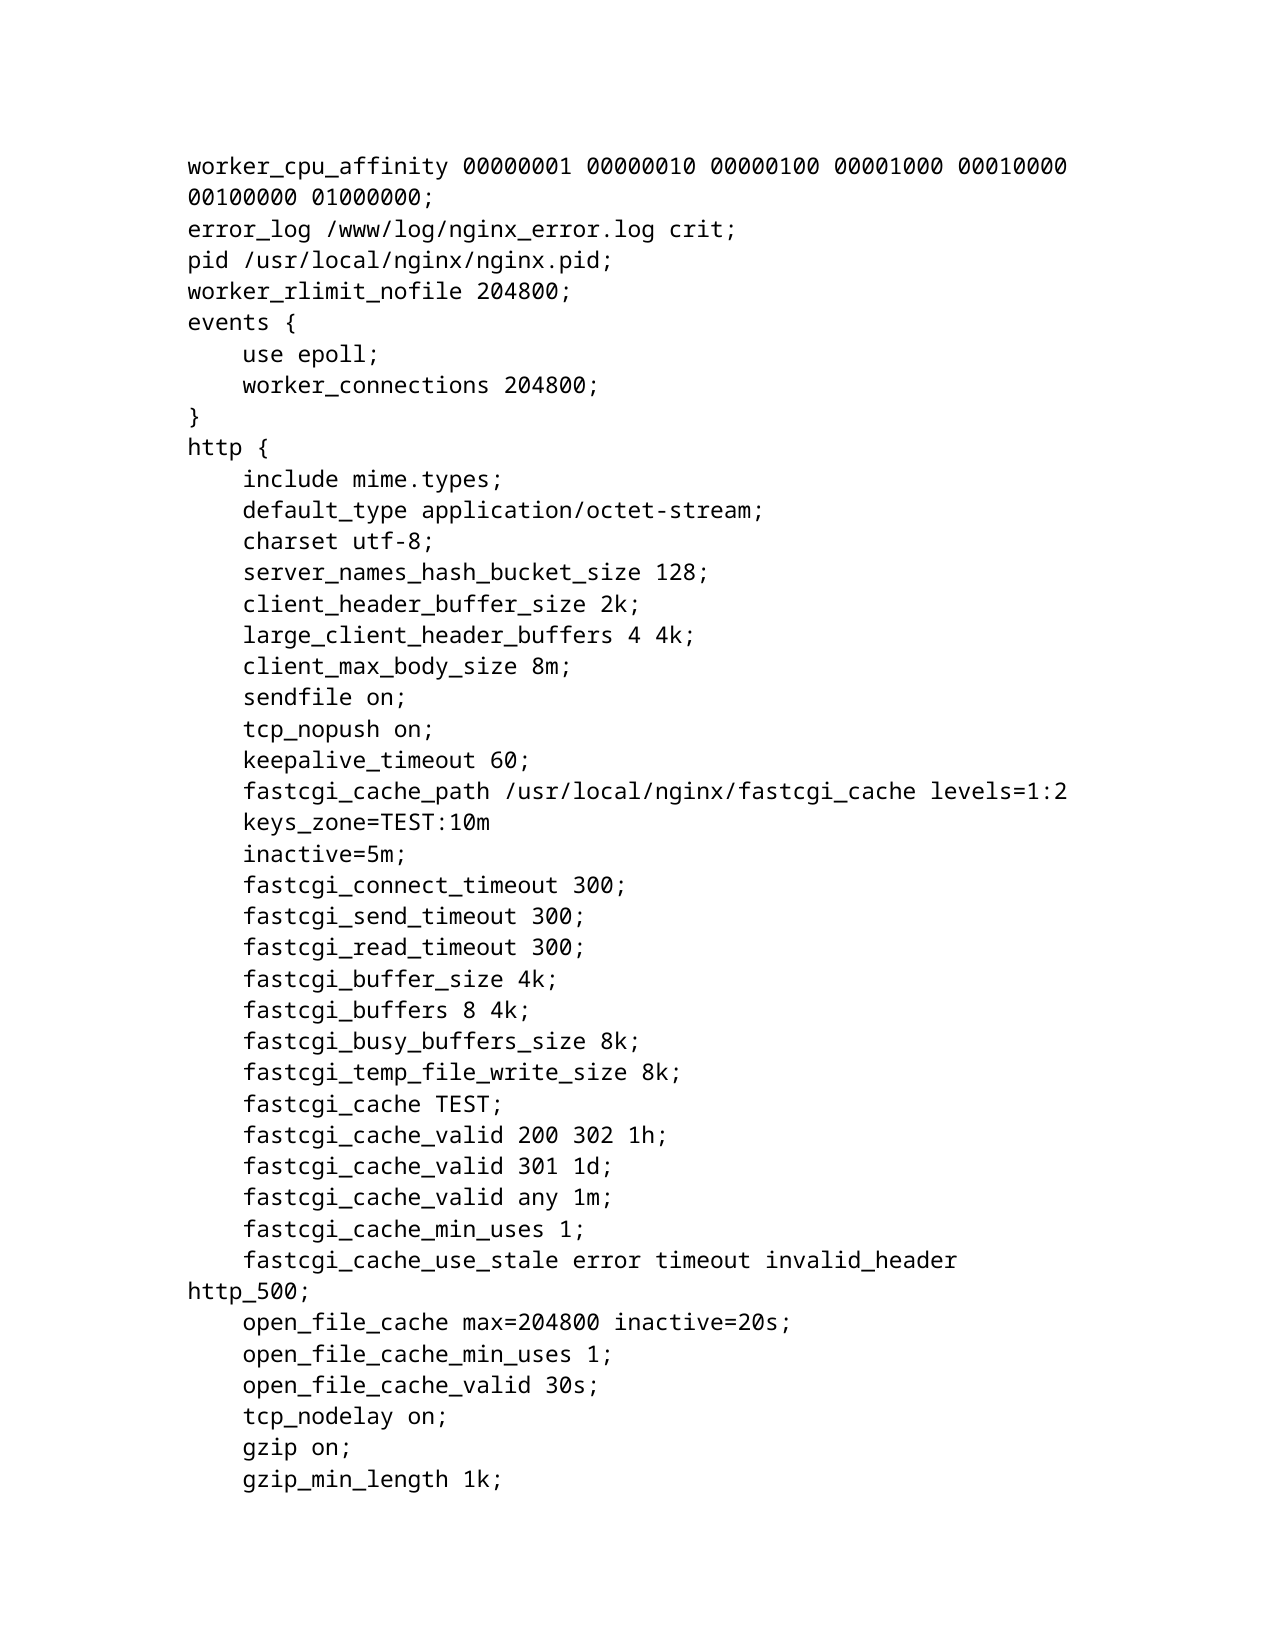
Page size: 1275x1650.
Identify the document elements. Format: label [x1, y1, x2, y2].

text [187, 150, 1087, 1494]
